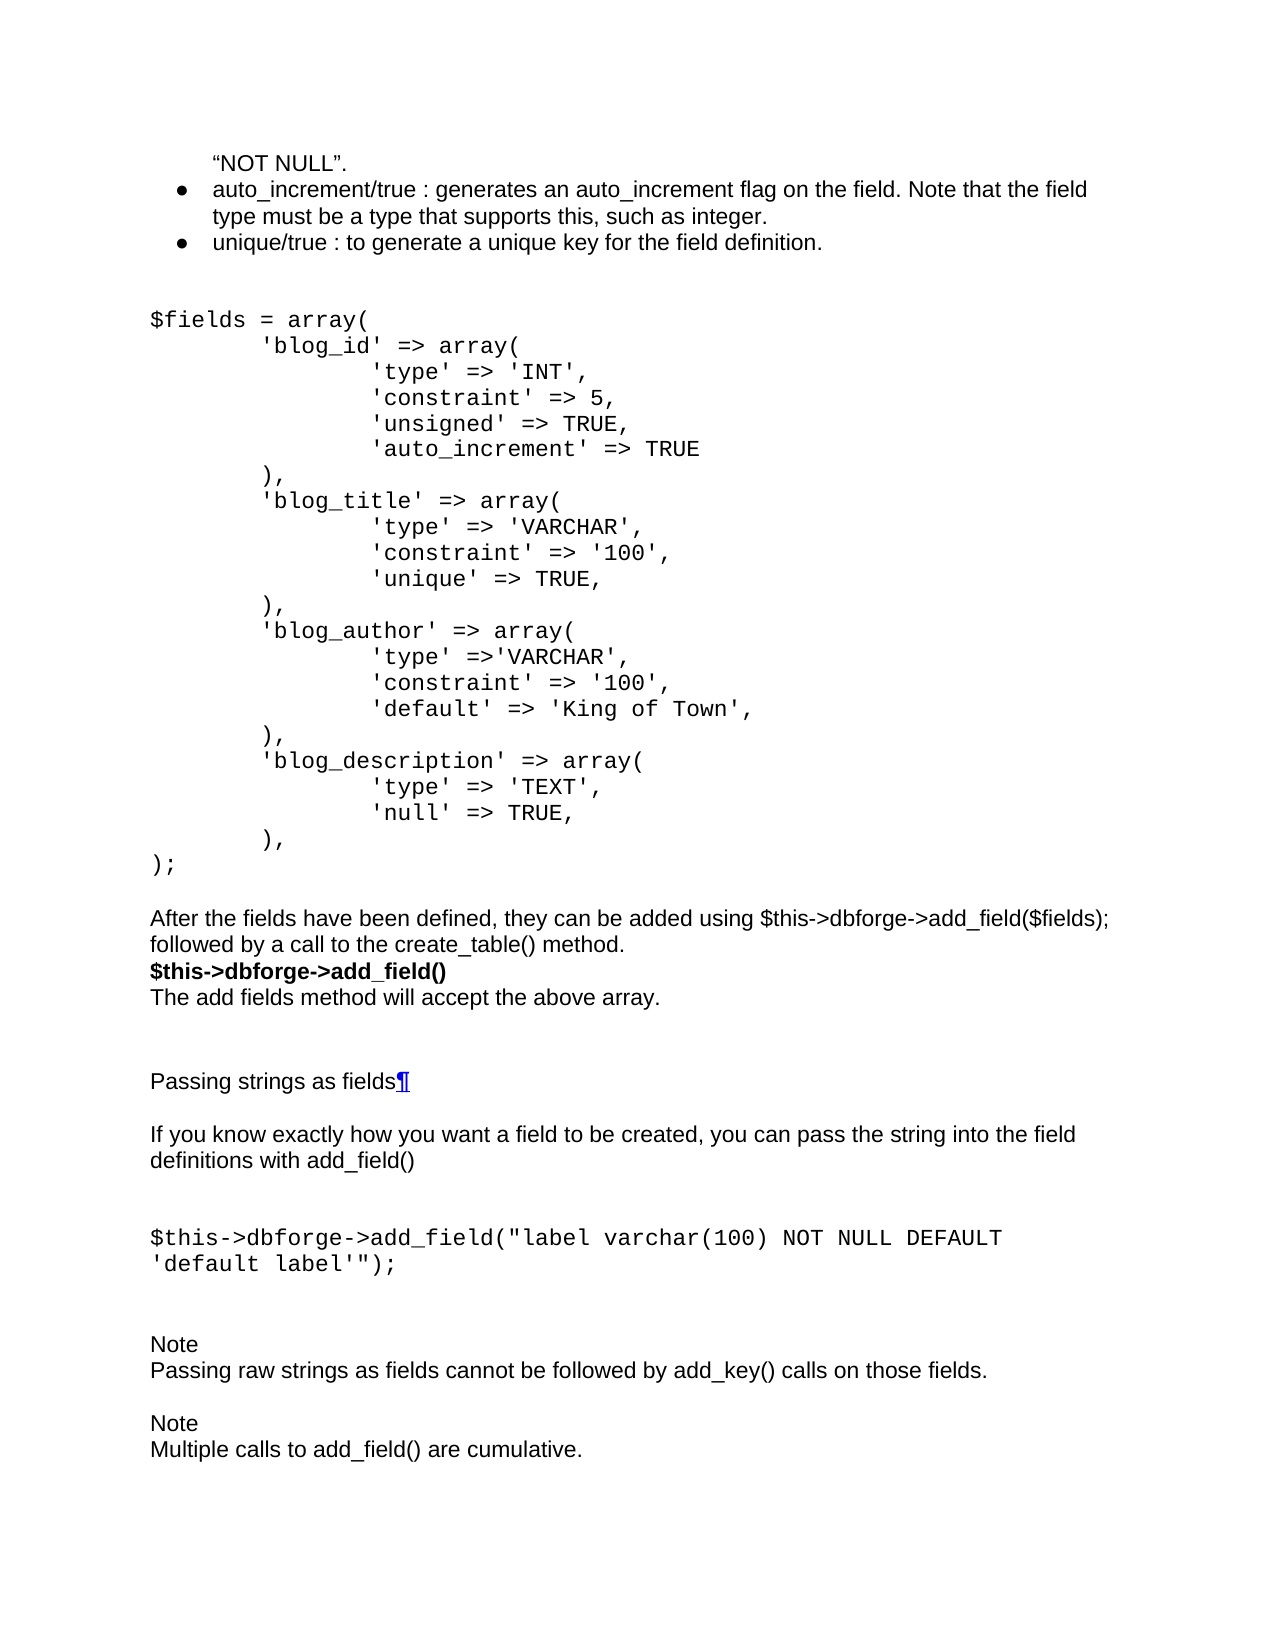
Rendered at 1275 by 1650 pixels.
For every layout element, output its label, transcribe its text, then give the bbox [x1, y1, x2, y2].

text Multiple calls to add_field() are cumulative. [150, 1436, 1125, 1462]
text If you know exactly how you want a field to be created, you can pass the string into the field definitions with add_field() [150, 1121, 1125, 1174]
text $this->dbforge->add_field("label varchar(100) NOT NULL DEFAULT 'default label'"); [150, 1227, 1125, 1305]
text The add fields method will accept the above array. [150, 984, 1125, 1011]
text Passing raw strings as fields cannot be followed by add_key() calls on those fields. [150, 1357, 1125, 1383]
list unique/true : to generate a unique key for the field definition. [175, 229, 1125, 255]
text $fields = array( 'blog_id' => array( 'type' => 'INT', 'constraint' => 5, 'unsigned' => TRUE, 'auto_increment' => TRUE ), 'blog_title' => array( 'type' => 'VARCHAR', 'constraint' => '100', 'unique' => TRUE, ), 'blog_author' => array( 'type' =>'VARCHAR', 'constraint' => '100', 'default' => 'King of Town', ), 'blog_description' => array( 'type' => 'TEXT', 'null' => TRUE, ), ); [150, 308, 1125, 905]
text $this->dbforge->add_field() [150, 958, 1125, 984]
list auto_increment/true : generates an auto_increment flag on the field. Note that the field type must be a type that supports this, such as integer. [175, 176, 1125, 229]
text Note [150, 1410, 1125, 1436]
text After the fields have been defined, they can be added using $this->dbforge->add_field($fields); followed by a call to the create_table() method. [150, 905, 1125, 958]
text Passing strings as fields¶ [150, 1066, 1125, 1094]
text Note [150, 1331, 1125, 1357]
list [175, 150, 1125, 176]
